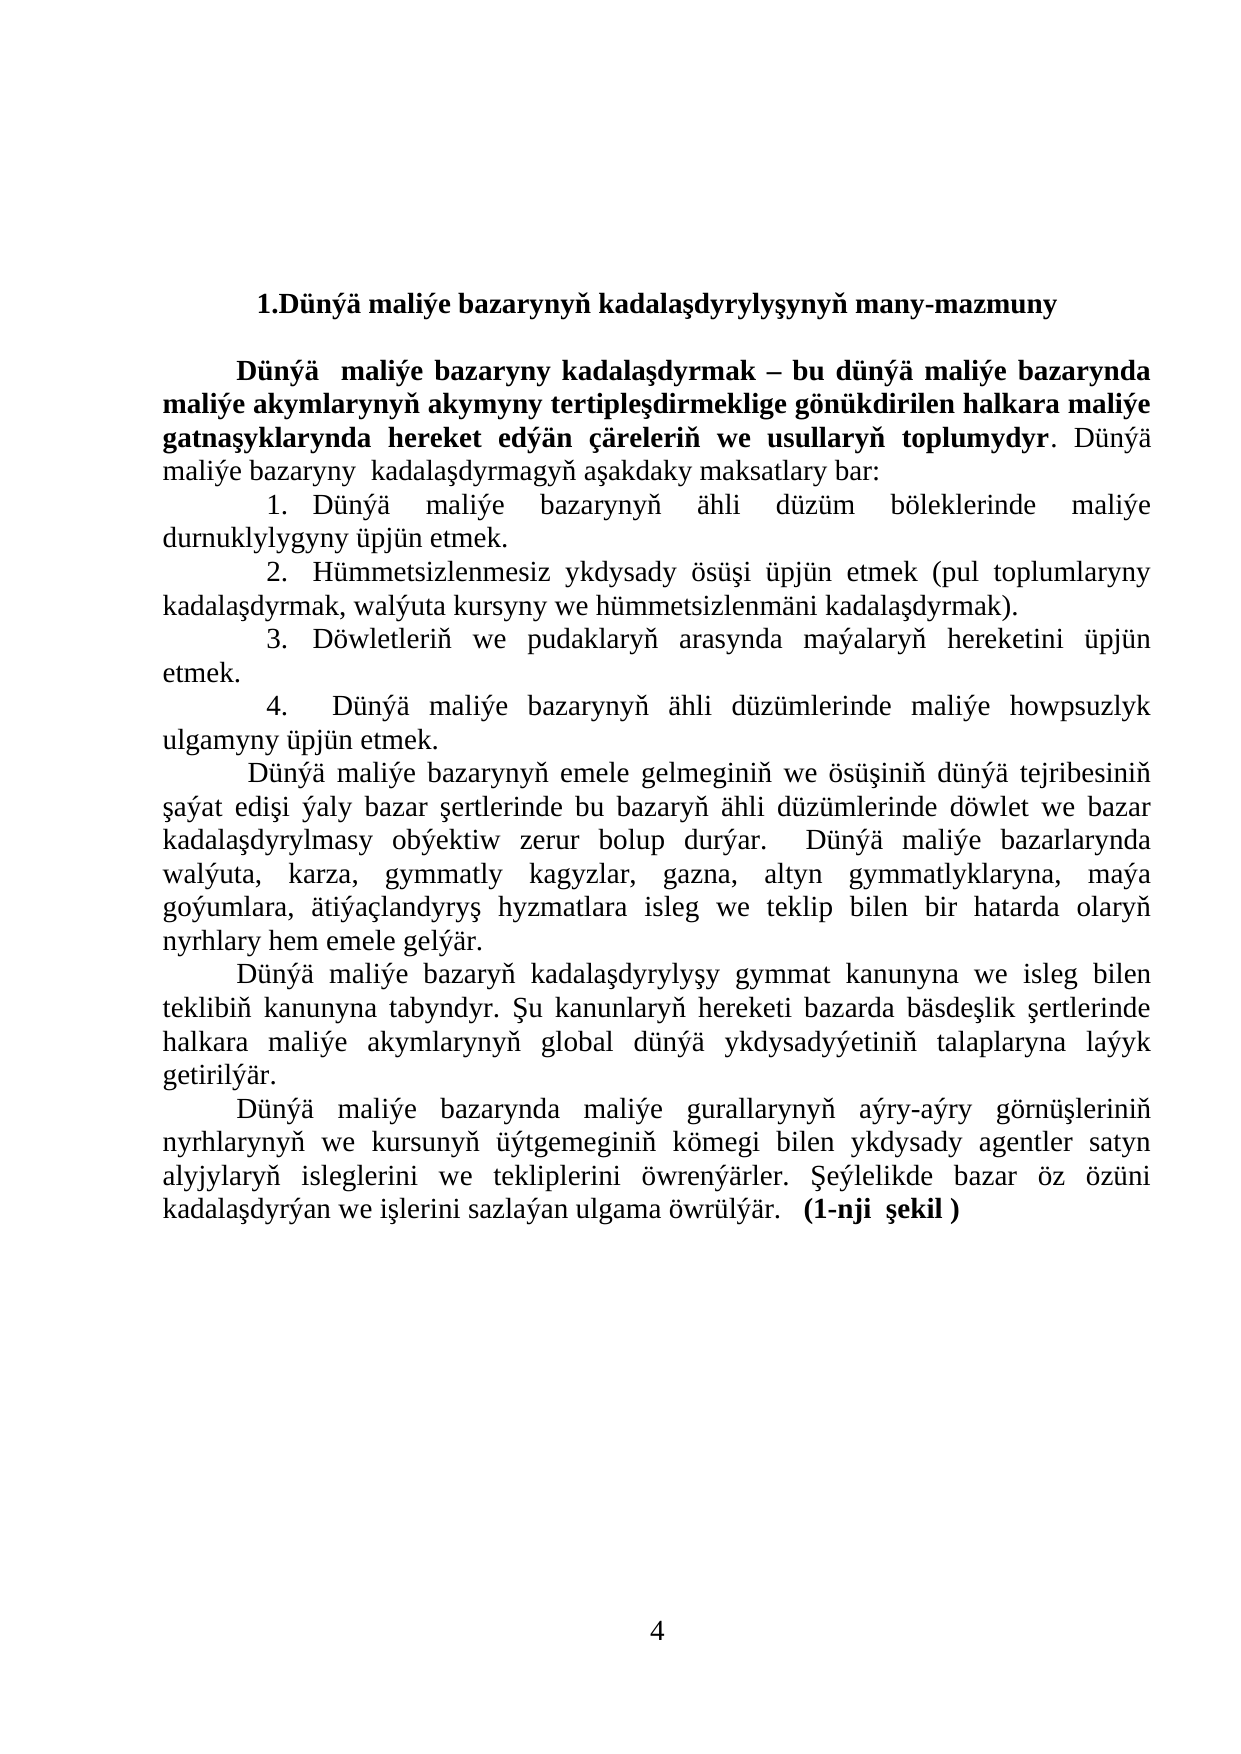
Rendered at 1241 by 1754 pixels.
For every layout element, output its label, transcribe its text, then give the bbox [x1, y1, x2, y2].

text 1.Dünýä maliýe bazarynyň kadalaşdyrylyşynyň many-mazmuny [162, 286, 1152, 319]
text Dünýä maliýe bazarynyň emele gelmeginiň we ösüşiniň dünýä tejribesiniň şaýat edişi ýaly bazar şertlerinde bu bazaryň ähli düzümlerinde döwlet we bazar kadalaşdyrylmasy obýektiw zerur bolup durýar. Dünýä maliýe bazarlarynda walýuta, karza, gymmatly kagyzlar, gazna, altyn gymmatlyklaryna, maýa goýumlara, ätiýaçlandyryş hyzmatlara isleg we teklip bilen bir hatarda olaryň nyrhlary hem emele gelýär. [162, 755, 1152, 957]
text Dünýä maliýe bazaryň kadalaşdyrylyşy gymmat kanunyna we isleg bilen teklibiň kanunyna tabyndyr. Şu kanunlaryň hereketi bazarda bäsdeşlik şertlerinde halkara maliýe akymlarynyň global dünýä ykdysadyýetiniň talaplaryna laýyk getirilýär. [162, 957, 1152, 1091]
list Döwletleriň we pudaklaryň arasynda maýalaryň hereketini üpjün etmek. [162, 621, 1152, 688]
list Dünýä maliýe bazarynyň ähli düzümlerinde maliýe howpsuzlyk ulgamyny üpjün etmek. [162, 688, 1152, 755]
text Dünýä maliýe bazarynda maliýe gurallarynyň aýry-aýry görnüşleriniň nyrhlarynyň we kursunyň üýtgemeginiň kömegi bilen ykdysady agentler satyn alyjylaryň isleglerini we tekliplerini öwrenýärler. Şeýlelikde bazar öz özüni kadalaşdyrýan we işlerini sazlaýan ulgama öwrülýär. (1-nji şekil ) [162, 1091, 1152, 1225]
list Dünýä maliýe bazarynyň ähli düzüm böleklerinde maliýe durnuklylygyny üpjün etmek. [162, 487, 1152, 554]
text Dünýä maliýe bazaryny kadalaşdyrmak – bu dünýä maliýe bazarynda maliýe akymlarynyň akymyny tertipleşdirmeklige gönükdirilen halkara maliýe gatnaşyklarynda hereket edýän çäreleriň we usullaryň toplumydyr. Dünýä maliýe bazaryny kadalaşdyrmagyň aşakdaky maksatlary bar: [162, 353, 1152, 487]
list Hümmetsizlenmesiz ykdysady ösüşi üpjün etmek (pul toplumlaryny kadalaşdyrmak, walýuta kursyny we hümmetsizlenmäni kadalaşdyrmak). [162, 554, 1152, 621]
